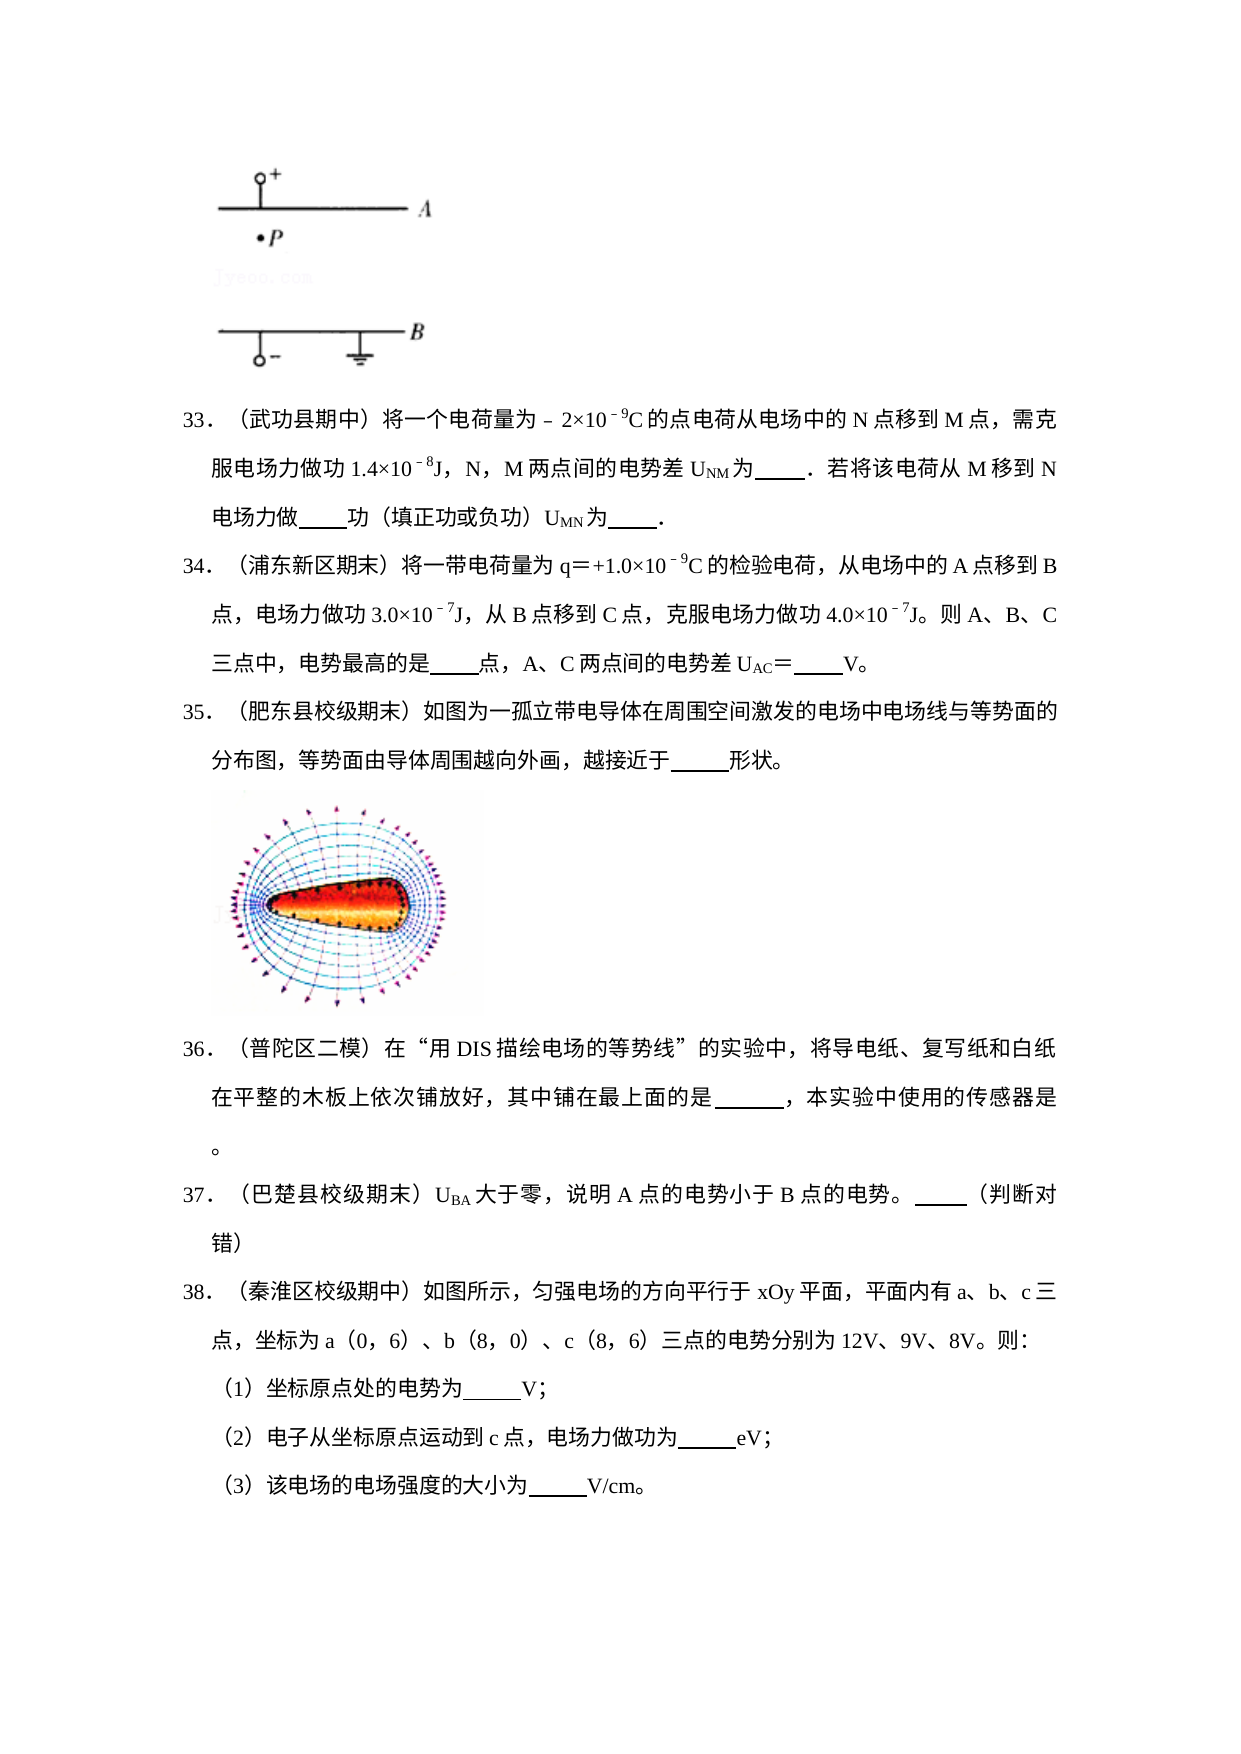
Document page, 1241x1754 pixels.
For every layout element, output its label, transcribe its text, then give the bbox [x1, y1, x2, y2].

picture [211, 790, 487, 1016]
text （3）该电场的电场强度的大小为 V/cm。 [211, 1468, 1058, 1500]
text 34．（浦东新区期末）将一带电荷量为q＝+1.0×10﹣9C的检验电荷，从电场中的A点移到B点，电场力做功3.0×10﹣7J，从B点移到C点，克服电场力做功4.0×10﹣7J。则A、B、C三点中，电势最高的是 点，A、C两点间的电势差UAC＝ V。 [183, 548, 1058, 678]
picture [211, 162, 437, 373]
text （2）电子从坐标原点运动到c点，电场力做功为 eV； [211, 1419, 1058, 1452]
text 36．（普陀区二模）在“用DIS描绘电场的等势线”的实验中，将导电纸、复写纸和白纸在平整的木板上依次铺放好，其中铺在最上面的是 ，本实验中使用的传感器是 。 [183, 1031, 1058, 1161]
text 35．（肥东县校级期末）如图为一孤立带电导体在周围空间激发的电场中电场线与等势面的分布图，等势面由导体周围越向外画，越接近于 形状。 [183, 694, 1058, 775]
text （1）坐标原点处的电势为 V； [211, 1371, 1058, 1403]
text 37．（巴楚县校级期末）UBA大于零，说明A点的电势小于B点的电势。 （判断对错） [183, 1177, 1058, 1258]
text 33．（武功县期中）将一个电荷量为﹣2×10﹣9C的点电荷从电场中的N点移到M点，需克服电场力做功1.4×10﹣8J，N，M两点间的电势差UNM为 ．若将该电荷从M移到N电场力做 功（填正功或负功）UMN为 ． [183, 402, 1058, 532]
text 38．（秦淮区校级期中）如图所示，匀强电场的方向平行于xOy平面，平面内有a、b、c三点，坐标为a（0，6）、b（8，0）、c（8，6）三点的电势分别为12V、9V、8V。则： [183, 1274, 1058, 1355]
